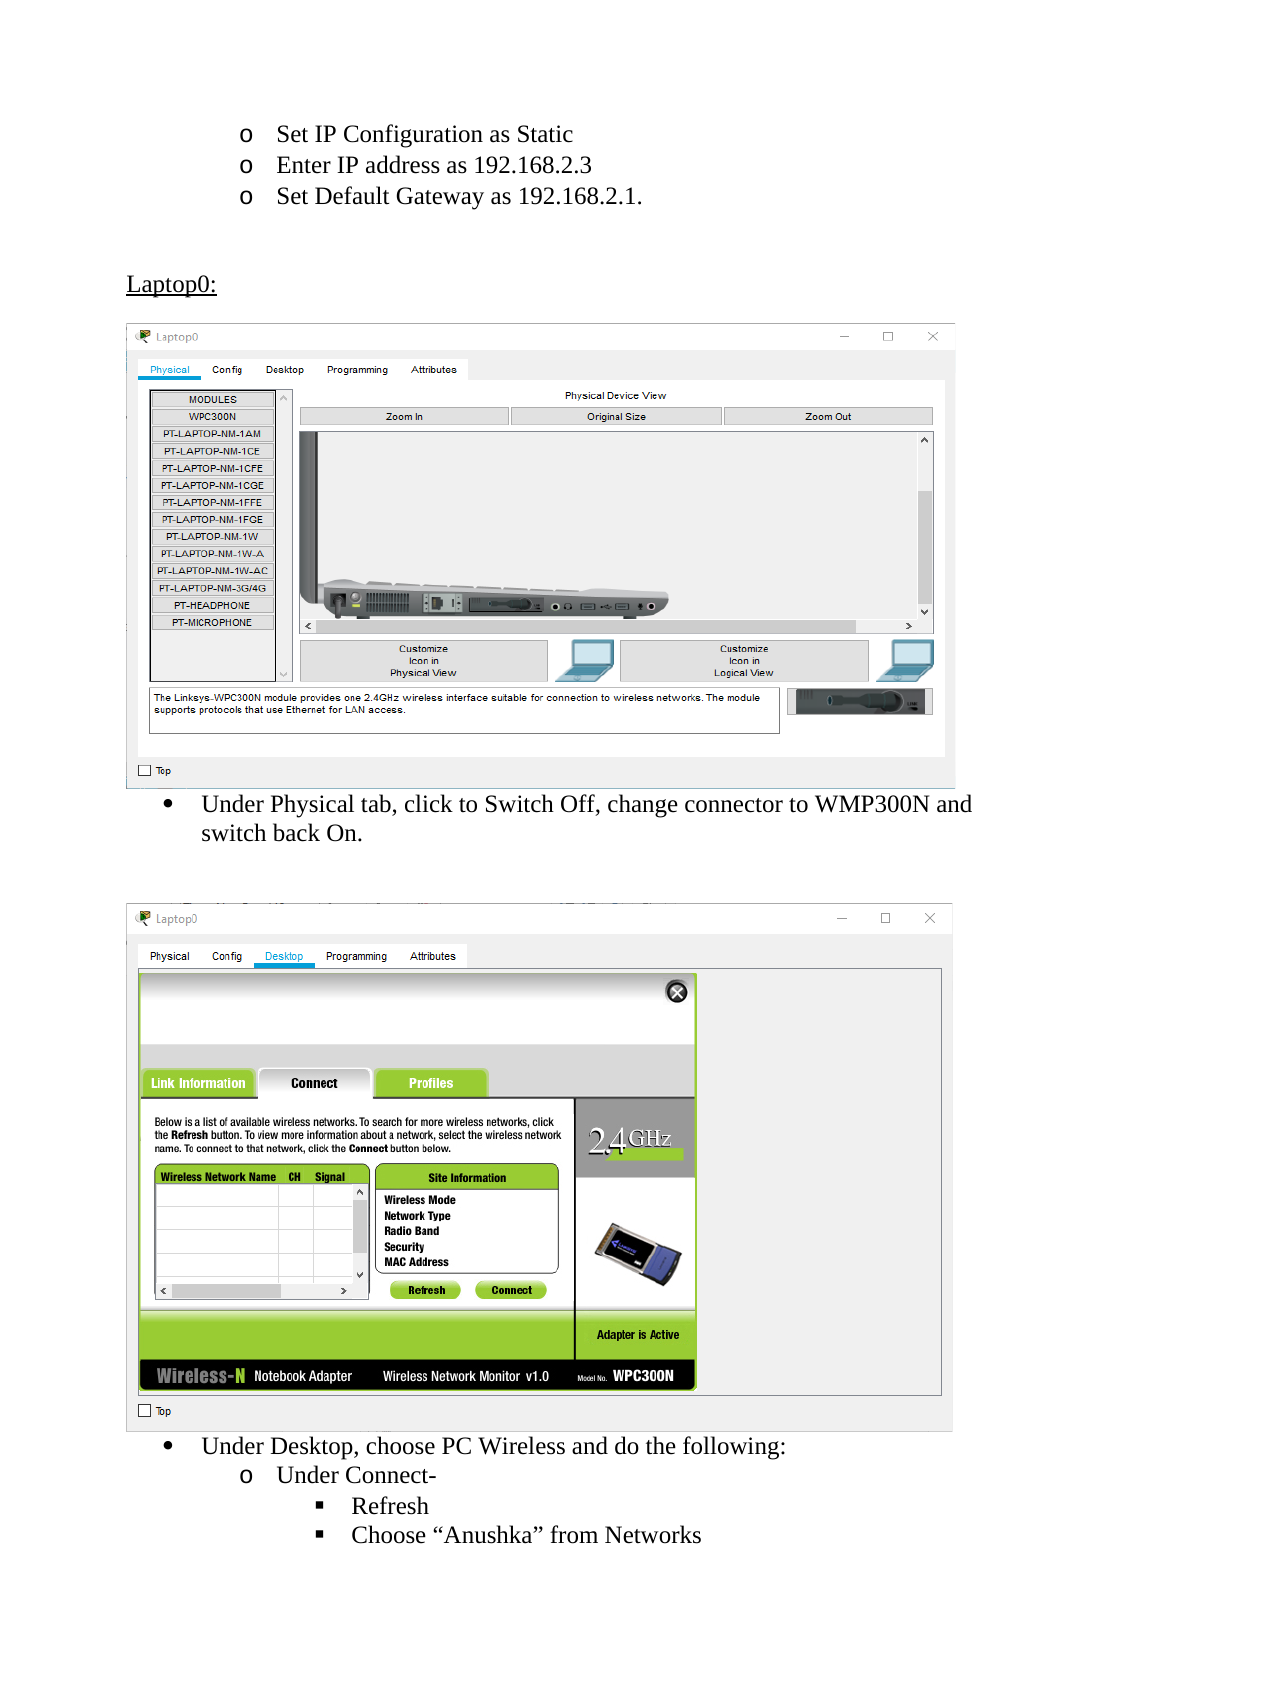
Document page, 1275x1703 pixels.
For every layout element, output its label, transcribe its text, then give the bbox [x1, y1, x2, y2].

list Set Default Gateway as 192.168.2.1. [239, 181, 1041, 212]
picture [126, 323, 956, 789]
list Refresh [314, 1491, 1041, 1520]
text Laptop0: [126, 269, 1041, 298]
picture [126, 903, 953, 1432]
list Under Desktop, choose PC Wireless and do the following: [164, 1431, 1041, 1460]
list Under Physical tab, click to Switch Off, change connector to WMP300N and switch back On. [164, 789, 1041, 846]
list Enter IP address as 192.168.2.3 [239, 150, 1041, 181]
list Under Connect- [239, 1460, 1041, 1491]
list Set IP Configuration as Static [239, 119, 1041, 150]
list Choose “Anushka” from Networks [314, 1520, 1041, 1548]
